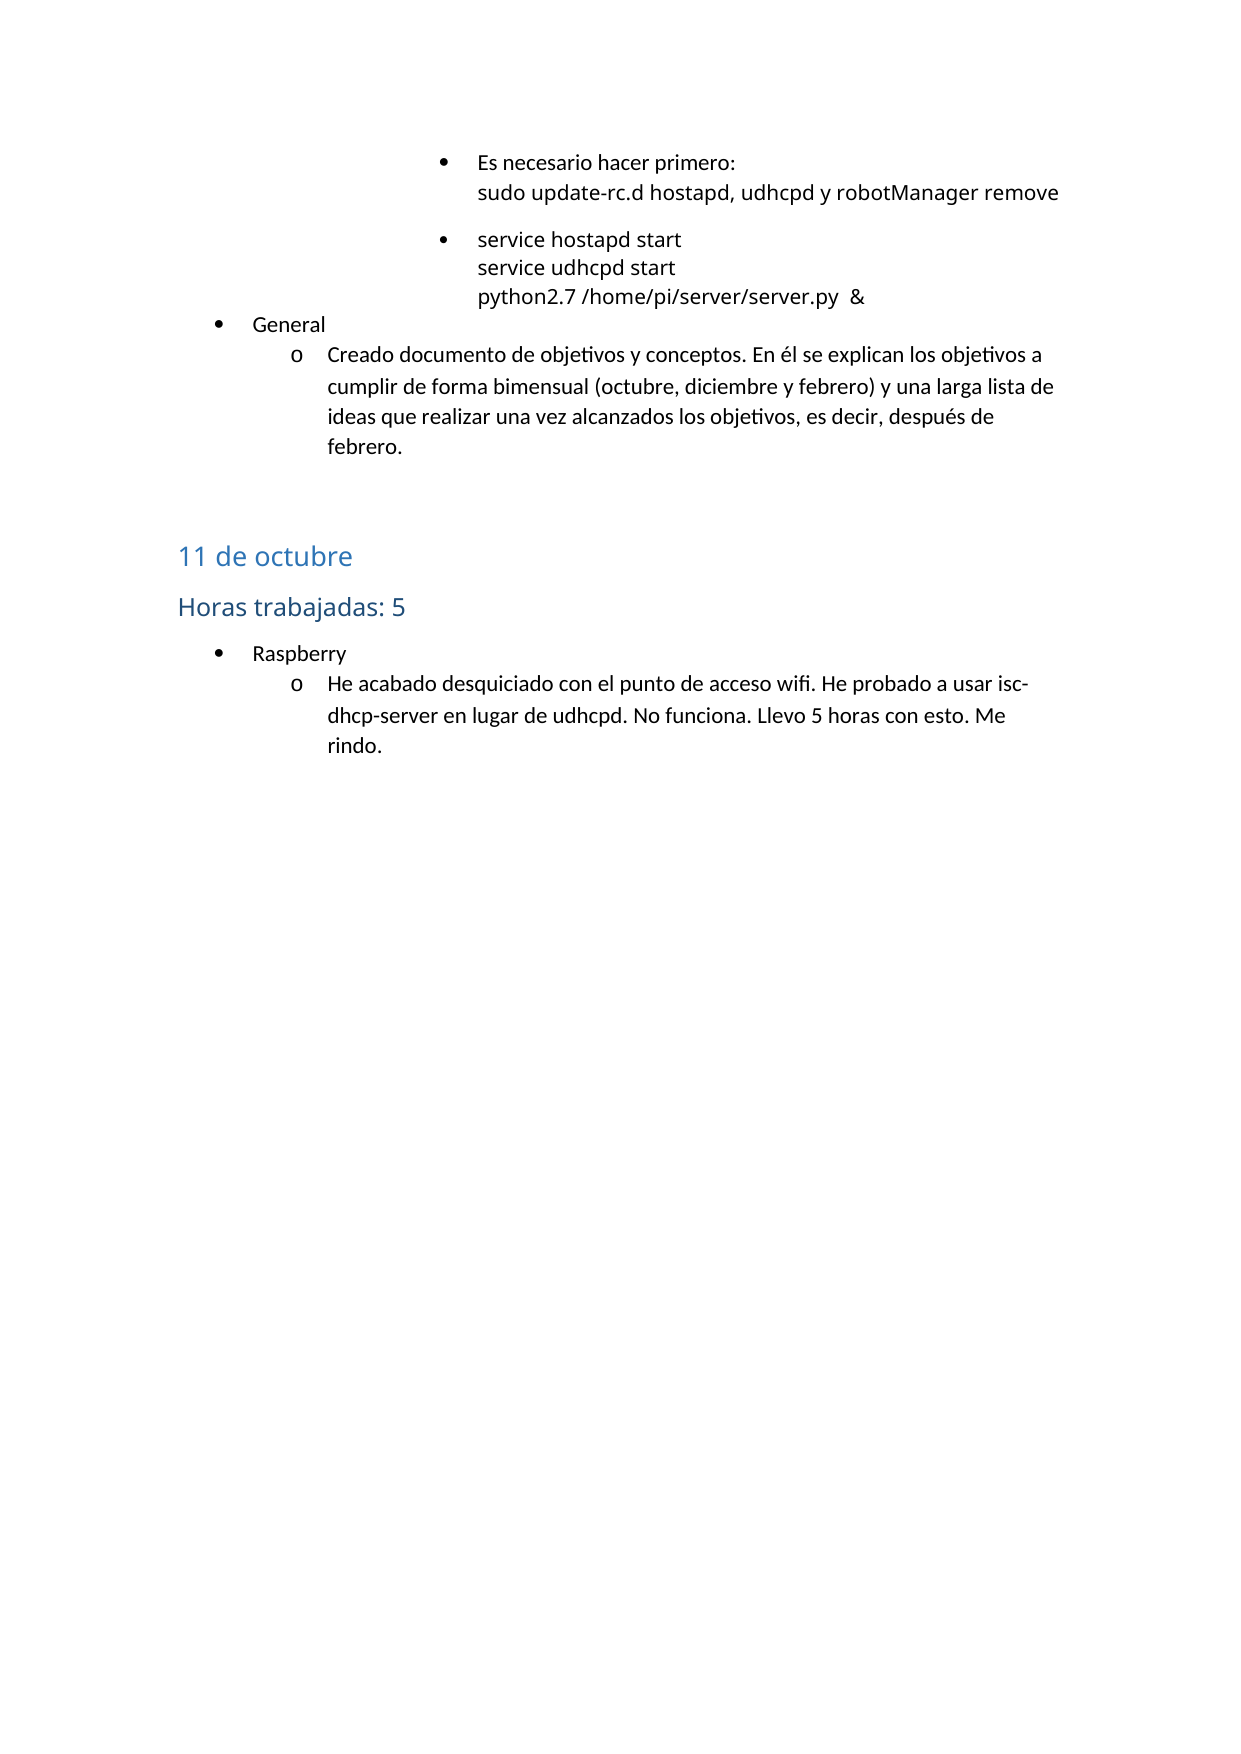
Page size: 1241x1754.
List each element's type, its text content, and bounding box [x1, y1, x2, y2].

list He acabado desquiciado con el punto de acceso wifi. He probado a usar isc-dhcp-server en lugar de udhcpd. No funciona. Llevo 5 horas con esto. Me rindo. [290, 669, 1063, 759]
list service hostapd start service udhcpd start python2.7 /home/pi/server/server.py & [440, 225, 1063, 310]
subtitle 11 de octubre [177, 538, 1063, 574]
list Creado documento de objetivos y conceptos. En él se explican los objetivos a cumplir de forma bimensual (octubre, diciembre y febrero) y una larga lista de ideas que realizar una vez alcanzados los objetivos, es decir, después de febrero. [290, 341, 1063, 460]
list General [215, 310, 1063, 338]
list Es necesario hacer primero: sudo update-rc.d hostapd, udhcpd y robotManager remove [440, 148, 1063, 206]
subtitle Horas trabajadas: 5 [177, 590, 1063, 624]
list Raspberry [215, 639, 1063, 667]
